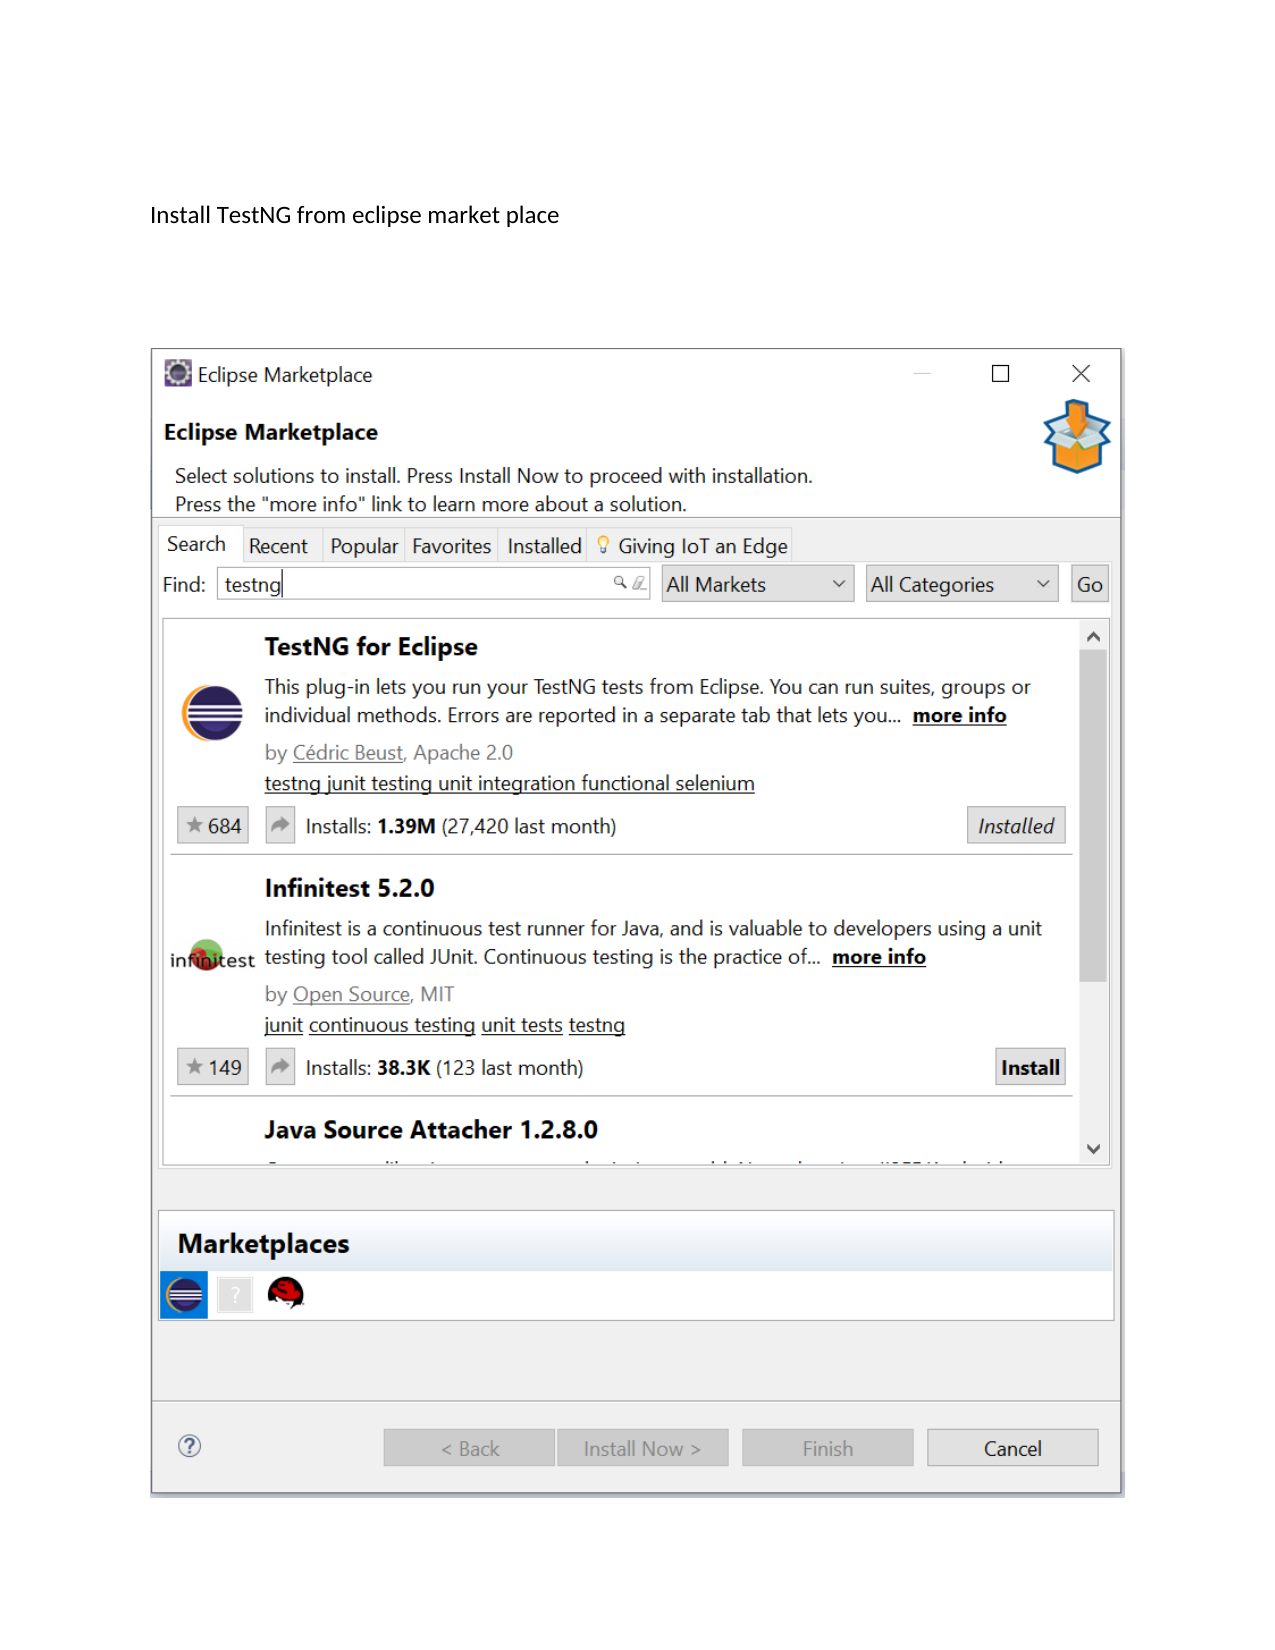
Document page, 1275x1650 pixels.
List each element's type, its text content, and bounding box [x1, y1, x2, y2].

text Install TestNG from eclipse market place [150, 199, 1125, 230]
picture [150, 348, 1125, 1498]
